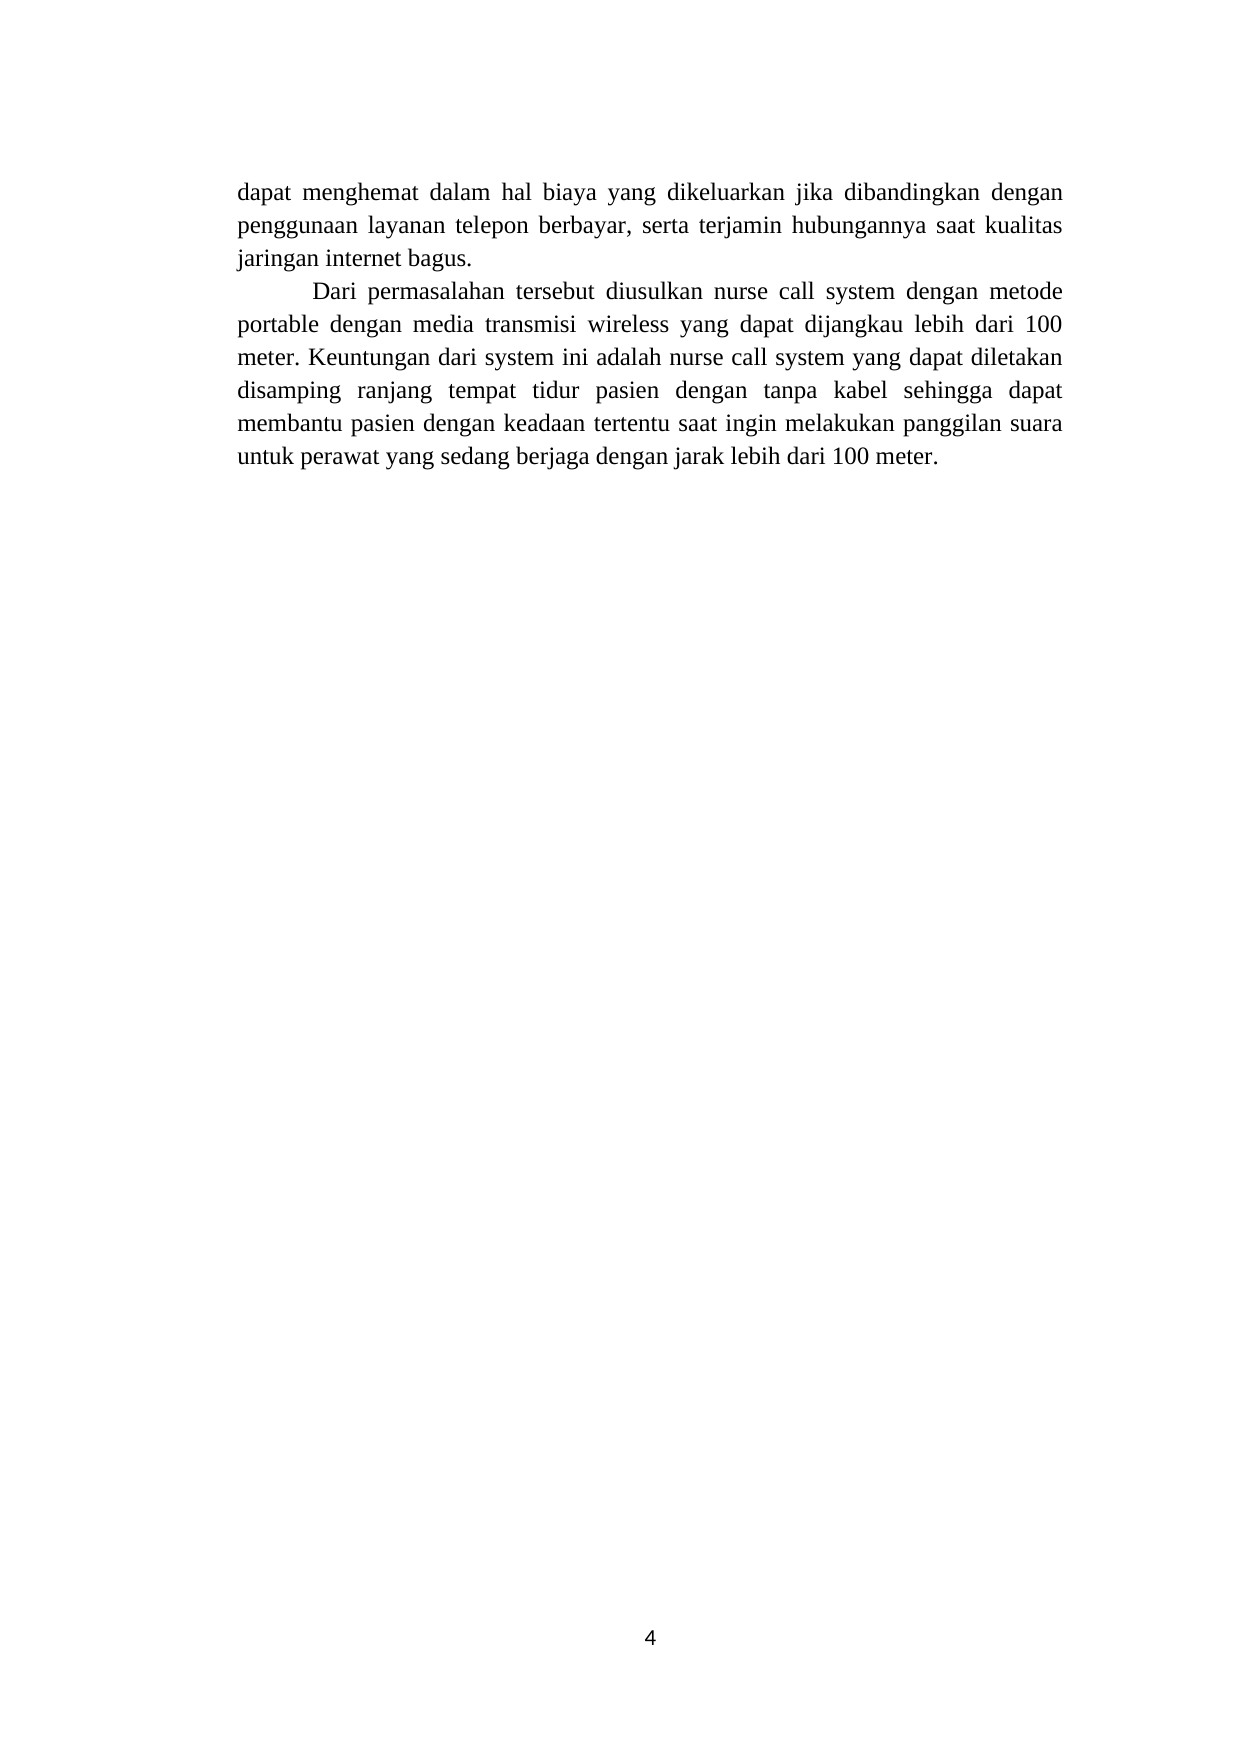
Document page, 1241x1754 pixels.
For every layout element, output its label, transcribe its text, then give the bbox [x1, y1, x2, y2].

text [237, 177, 1063, 272]
text Dari permasalahan tersebut diusulkan nurse call system dengan metode portable dengan media transmisi wireless yang dapat dijangkau lebih dari 100 meter. Keuntungan dari system ini adalah nurse call system yang dapat diletakan disamping ranjang tempat tidur pasien dengan tanpa kabel sehingga dapat membantu pasien dengan keadaan tertentu saat ingin melakukan panggilan suara untuk perawat yang sedang berjaga dengan jarak lebih dari 100 meter. [237, 276, 1063, 470]
